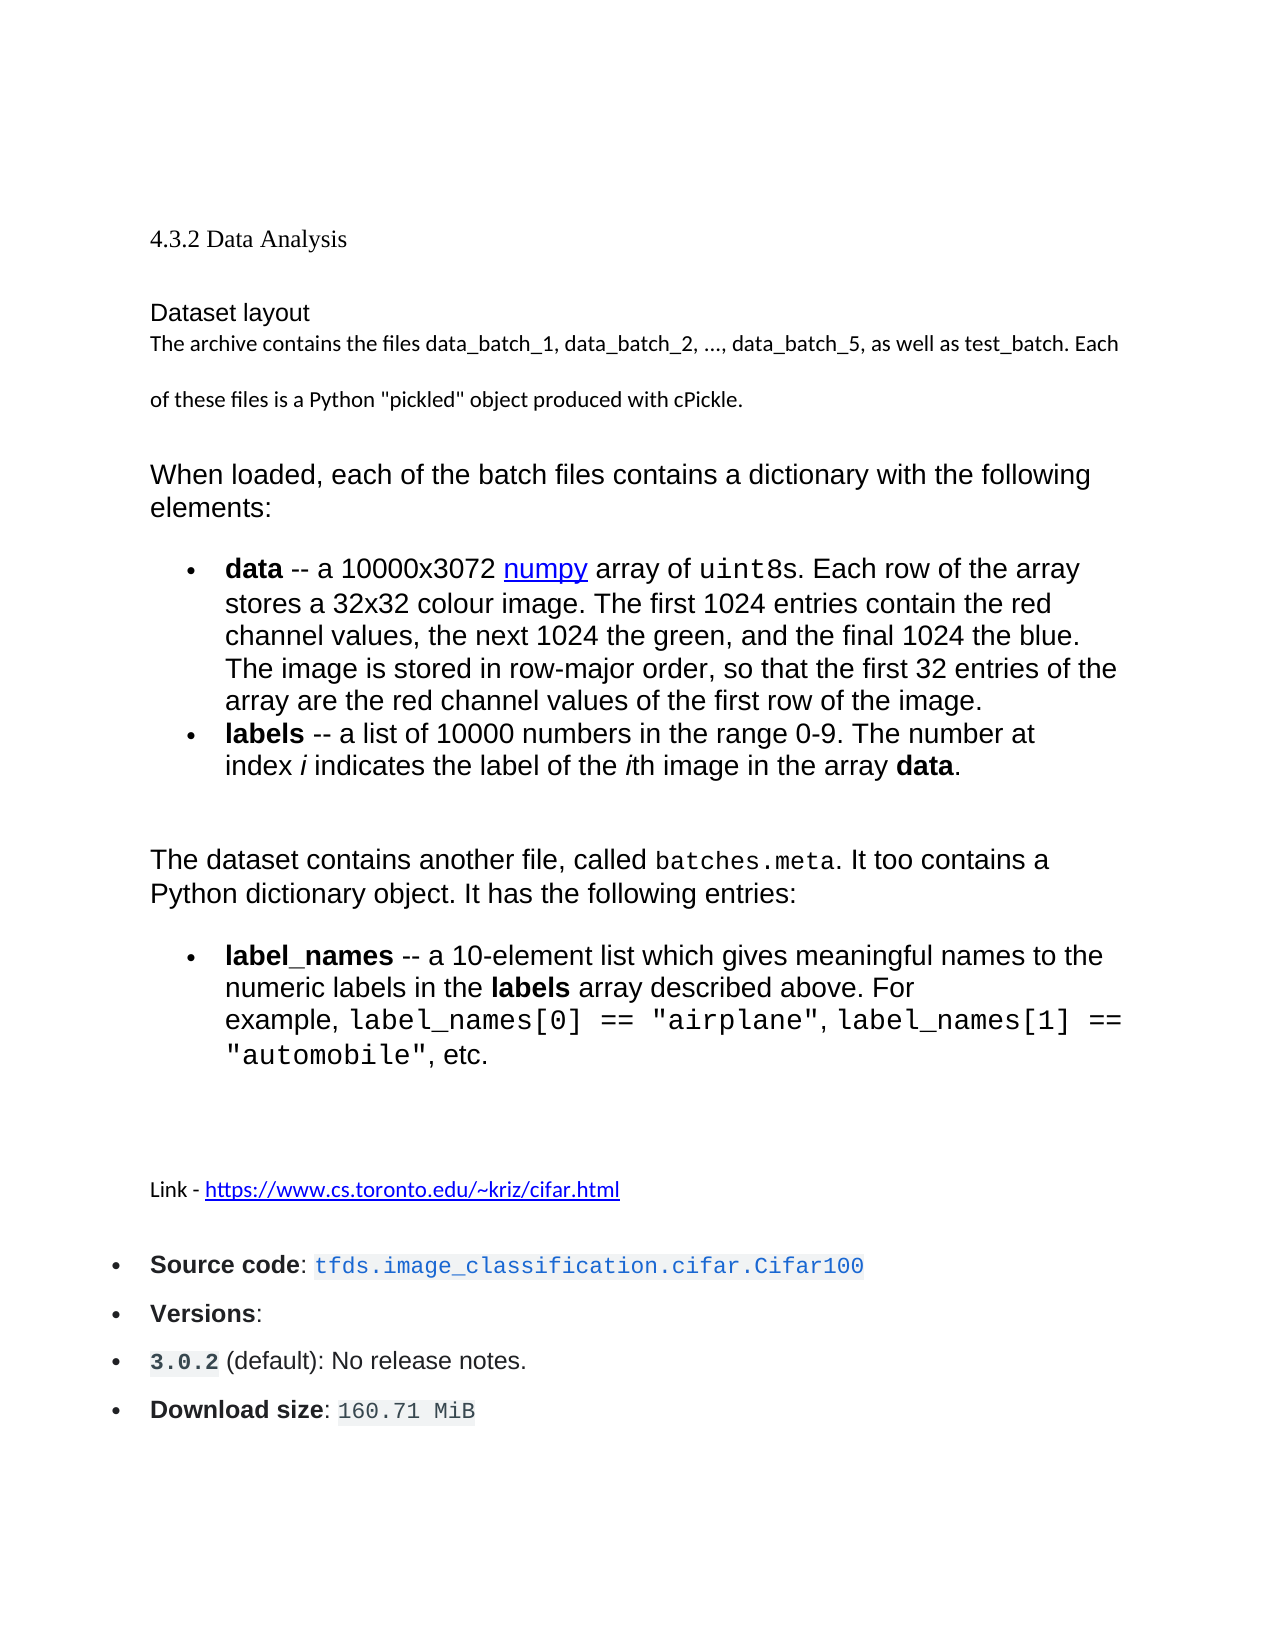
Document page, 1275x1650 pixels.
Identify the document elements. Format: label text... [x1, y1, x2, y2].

list label_names -- a 10-element list which gives meaningful names to the numeric labels in the labels array described above. For example, label_names[0] == "airplane", label_names[1] == "automobile", etc. [187, 938, 1125, 1073]
list Source code: tfds.image_classification.cifar.Cifar100 [112, 1250, 1125, 1280]
subtitle Dataset layout [150, 298, 1125, 327]
text The archive contains the files data_batch_1, data_batch_2, ..., data_batch_5, as well as test_batch. Each of these files is a Python "pickled" object produced with cPickle. [150, 329, 1125, 413]
text Link - https://www.cs.toronto.edu/~kriz/cifar.html [150, 1175, 1125, 1203]
list Versions: [112, 1299, 1125, 1327]
list Download size: 160.71 MiB [112, 1395, 1125, 1426]
text When loaded, each of the batch files contains a dictionary with the following elements: [150, 458, 1125, 523]
text The dataset contains another file, called batches.meta. It too contains a Python dictionary object. It has the following entries: [150, 811, 1125, 909]
text 4.3.2 Data Analysis [150, 224, 1125, 253]
list 3.0.2 (default): No release notes. [112, 1346, 1125, 1377]
list labels -- a list of 10000 numbers in the range 0-9. The number at index i indicates the label of the ith image in the array data. [187, 717, 1125, 781]
list data -- a 10000x3072 numpy array of uint8s. Each row of the array stores a 32x32 colour image. The first 1024 entries contain the red channel values, the next 1024 the green, and the final 1024 the blue. The image is stored in row-major order, so that the first 32 entries of the array are the red channel values of the first row of the image. [187, 552, 1125, 717]
